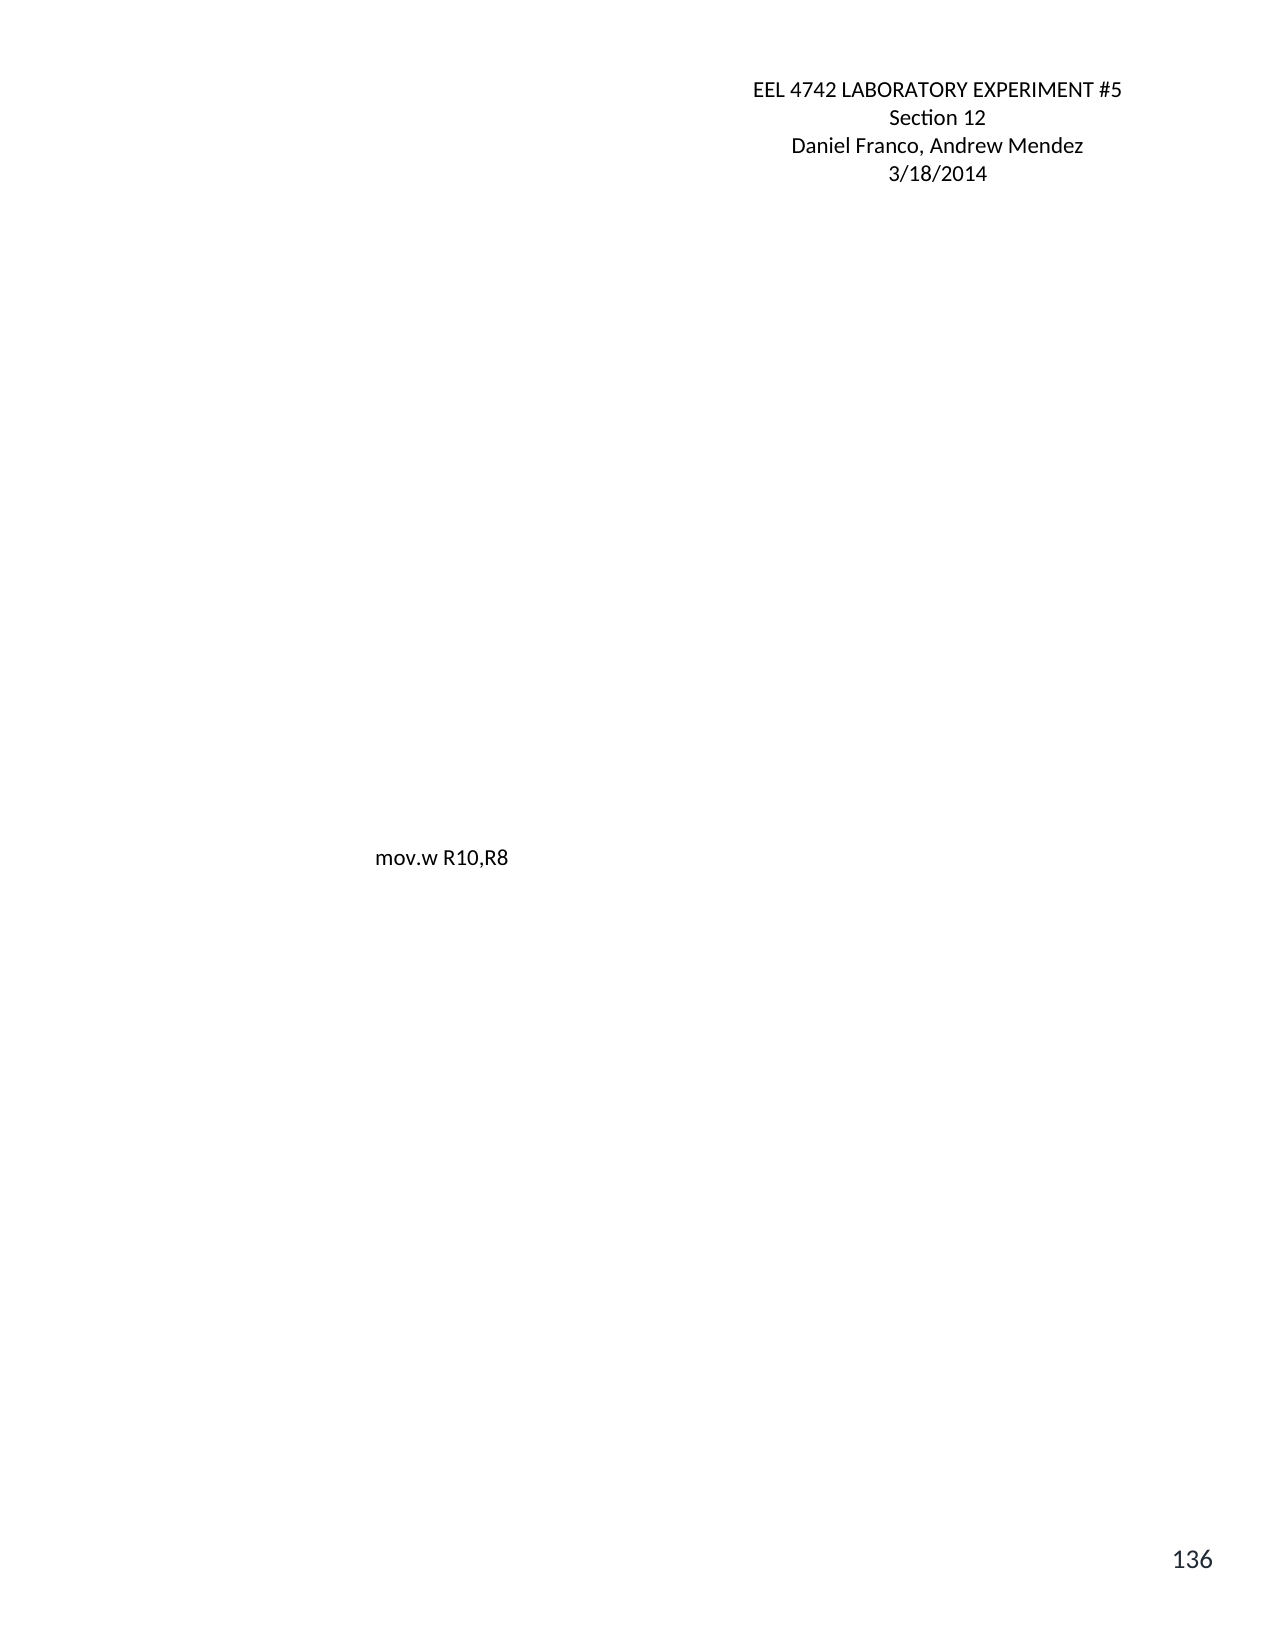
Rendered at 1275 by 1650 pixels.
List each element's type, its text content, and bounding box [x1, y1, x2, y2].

text mov.w R10,R8 [150, 843, 1125, 871]
